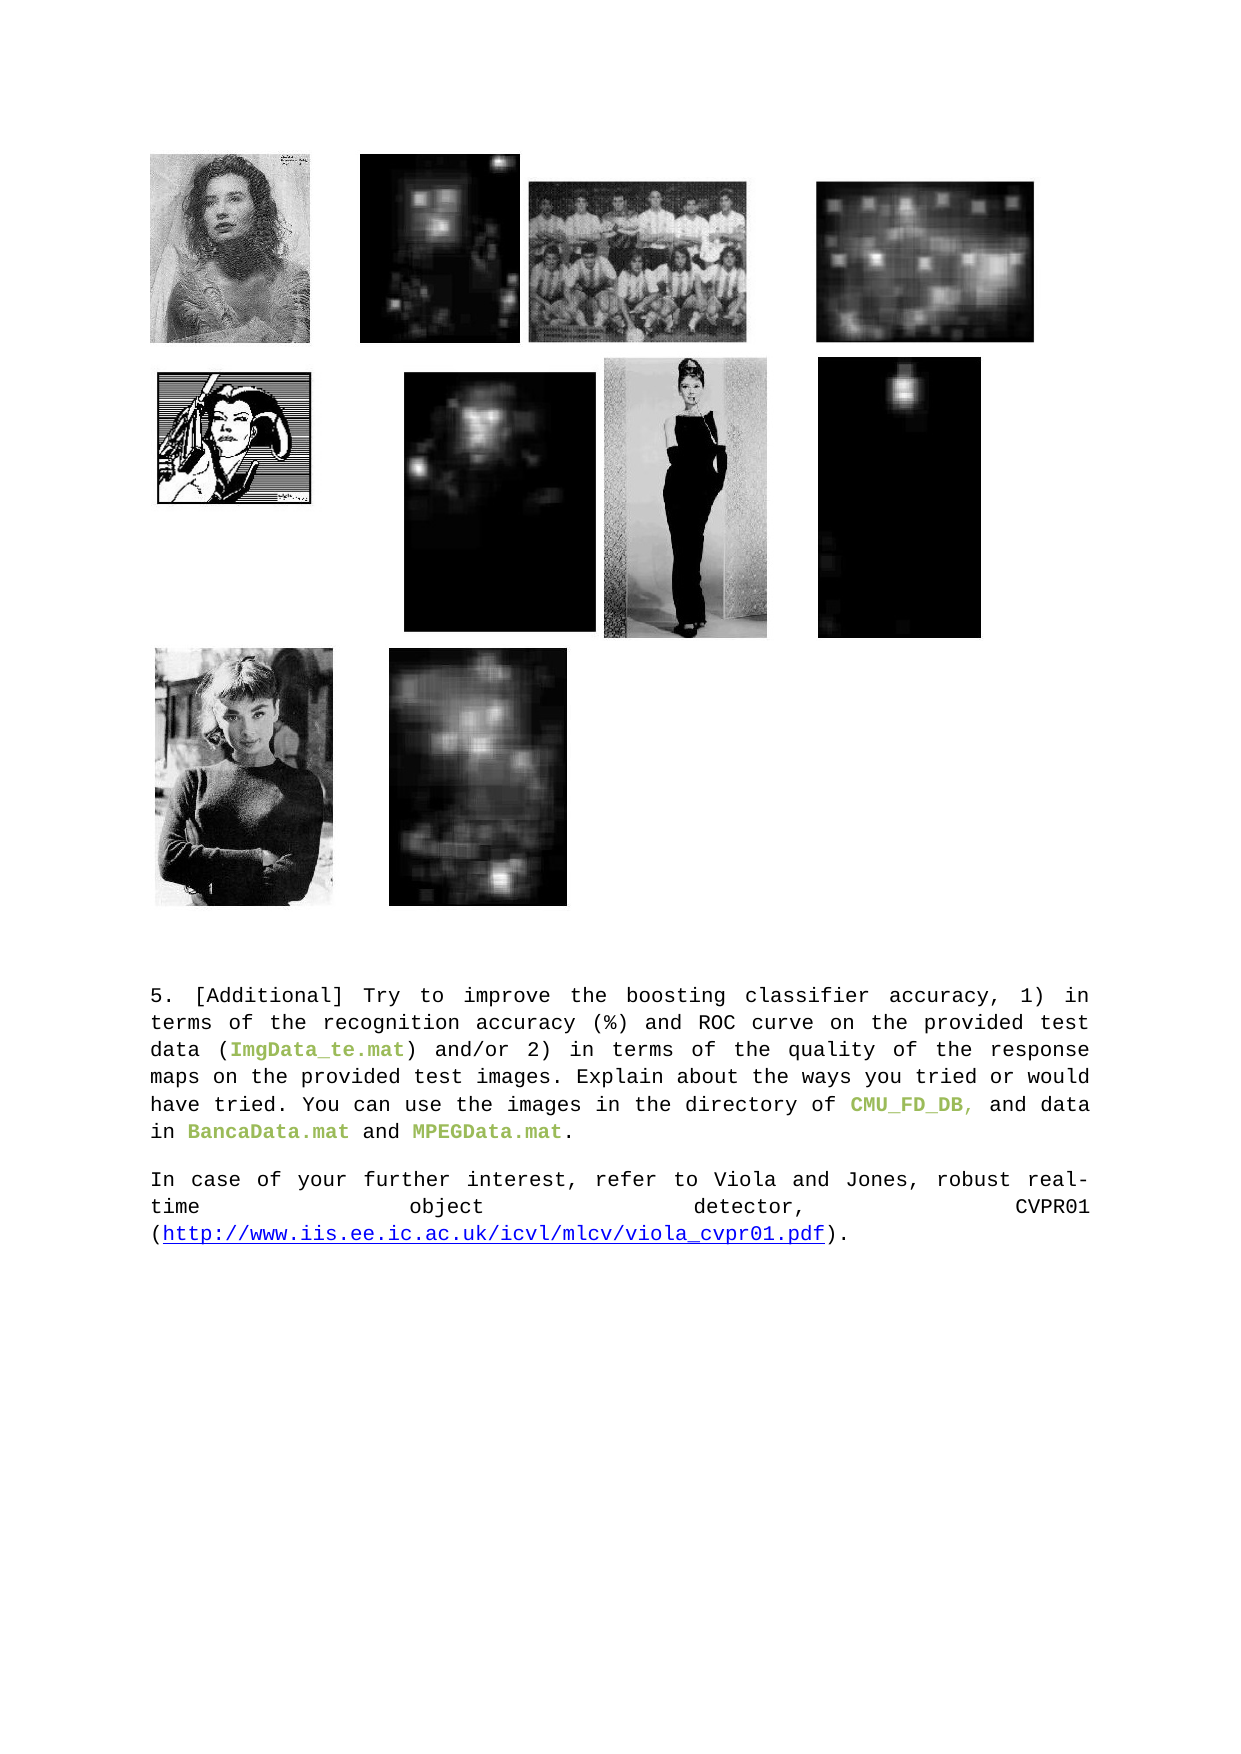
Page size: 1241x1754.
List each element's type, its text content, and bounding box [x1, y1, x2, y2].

text 5. [Additional] Try to improve the boosting classifier accuracy, 1) in terms of the recognition accuracy (%) and ROC curve on the provided test data (ImgData_te.mat) and/or 2) in terms of the quality of the response maps on the provided test images. Explain about the ways you tried or would have tried. You can use the images in the directory of CMU_FD_DB, and data in BancaData.mat and MPEGData.mat. [150, 985, 1090, 1144]
picture [150, 351, 984, 641]
text In case of your further interest, refer to Viola and Jones, robust real-time object detector, CVPR01 (http://www.iis.ee.ic.ac.uk/icvl/mlcv/viola_cvpr01.pdf). [150, 1169, 1090, 1247]
picture [150, 150, 1041, 347]
picture [150, 644, 572, 912]
